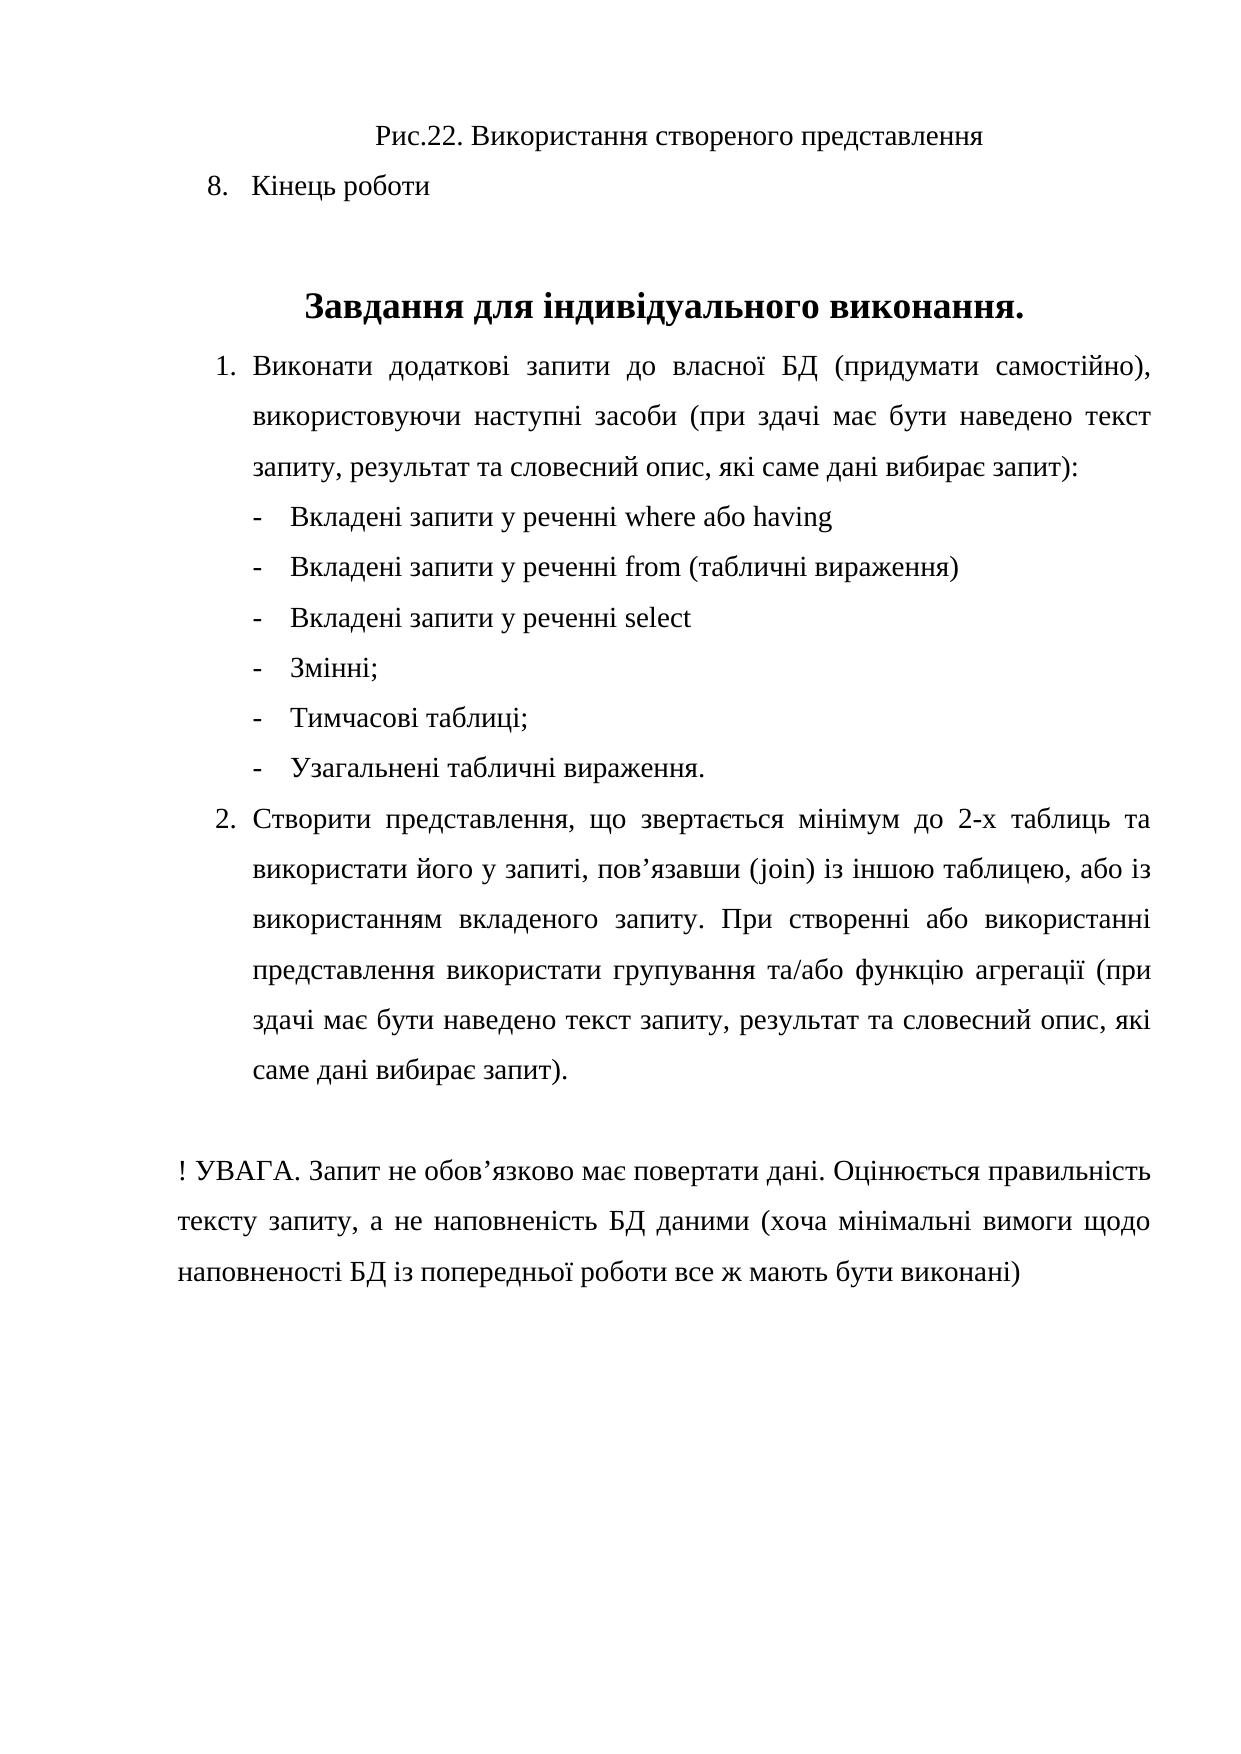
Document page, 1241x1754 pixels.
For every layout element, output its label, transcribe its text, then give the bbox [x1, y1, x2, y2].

list Вкладені запити у реченні select [252, 600, 1152, 633]
list Створити представлення, що звертається мінімум до 2-х таблиць та використати його у запиті, пов’язавши (join) із іншою таблицею, або із використанням вкладеного запиту. При створенні або використанні представлення використати групування та/або функцію агрегації (при здачі має бути наведено текст запиту, результат та словесний опис, які саме дані вибирає запит). [215, 801, 1152, 1086]
list Рис.22. Використання створеного представлення [177, 118, 1152, 152]
list Виконати додаткові запити до власної БД (придумати самостійно), використовуючи наступні засоби (при здачі має бути наведено текст запиту, результат та словесний опис, які саме дані вибирає запит): [215, 348, 1152, 482]
list Вкладені запити у реченні where або having [252, 499, 1152, 533]
list Узагальнені табличні вираження. [252, 751, 1152, 784]
text Завдання для індивідуального виконання. [177, 283, 1152, 327]
list Змінні; [252, 650, 1152, 683]
list Вкладені запити у реченні from (табличні вираження) [252, 549, 1152, 583]
list Тимчасові таблиці; [252, 700, 1152, 734]
list Кінець роботи [177, 168, 1152, 202]
text ! УВАГА. Запит не обов’язково має повертати дані. Оцінюється правильність тексту запиту, а не наповненість БД даними (хоча мінімальні вимоги щодо наповненості БД із попередньої роботи все ж мають бути виконані) [177, 1153, 1152, 1287]
